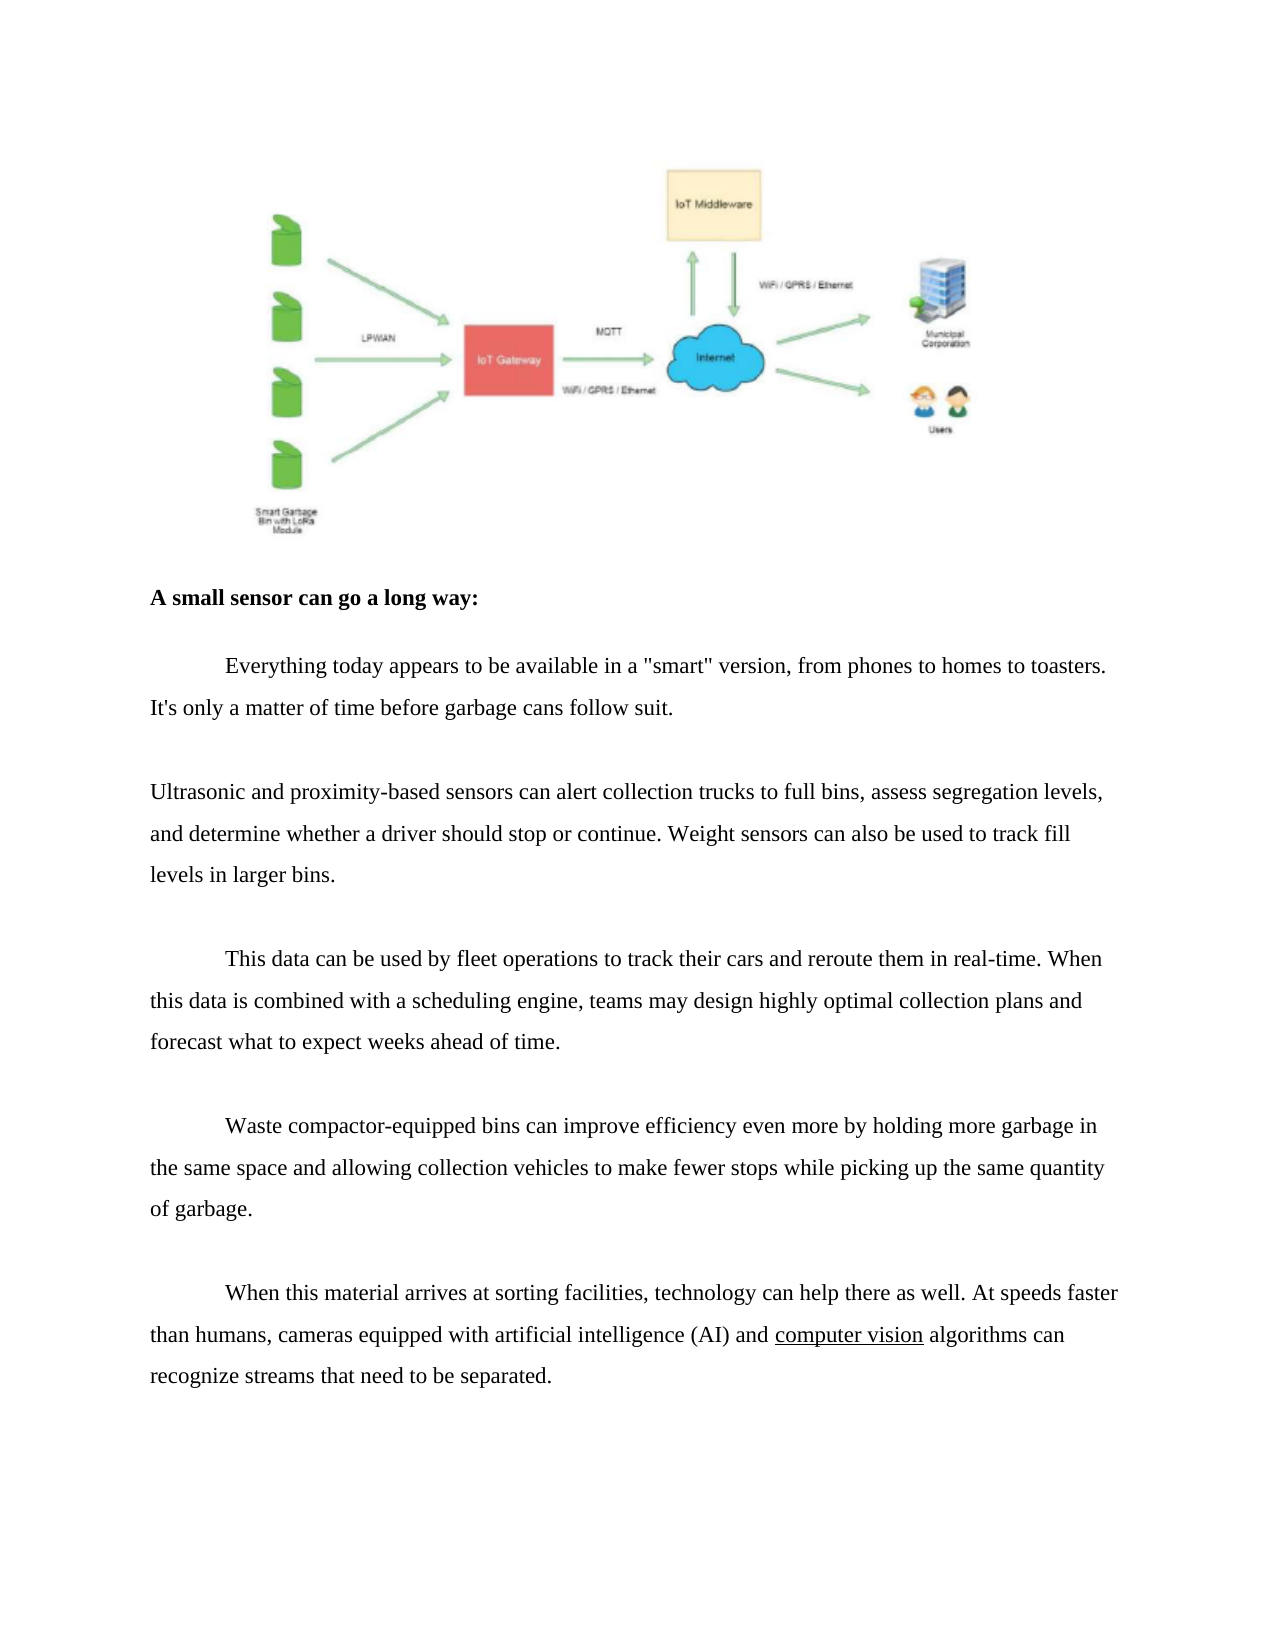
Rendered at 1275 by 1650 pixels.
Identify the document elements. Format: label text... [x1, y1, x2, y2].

text This data can be used by fleet operations to track their cars and reroute them in real-time. When this data is combined with a scheduling engine, teams may design highly optimal collection plans and forecast what to expect weeks ahead of time. [150, 929, 1125, 1055]
text Waste compactor-equipped bins can improve efficiency even more by holding more garbage in the same space and allowing collection vehicles to make fewer stops while picking up the same quantity of garbage. [150, 1097, 1125, 1222]
text A small sensor can go a long way: [150, 584, 1125, 611]
text Ultrasonic and proximity-based sensors can alert collection trucks to full bins, assess segregation levels, and determine whether a driver should stop or continue. Weight sensors can also be used to track fill levels in larger bins. [150, 762, 1125, 888]
text Everything today appears to be available in a "smart" version, from phones to homes to toasters. It's only a matter of time before garbage cans follow suit. [150, 637, 1125, 721]
picture [225, 150, 1077, 543]
text When this material arrives at sorting facilities, technology can help there as well. At speeds faster than humans, cameras equipped with artificial intelligence (AI) and computer vision algorithms can recognize streams that need to be separated. [150, 1264, 1125, 1389]
